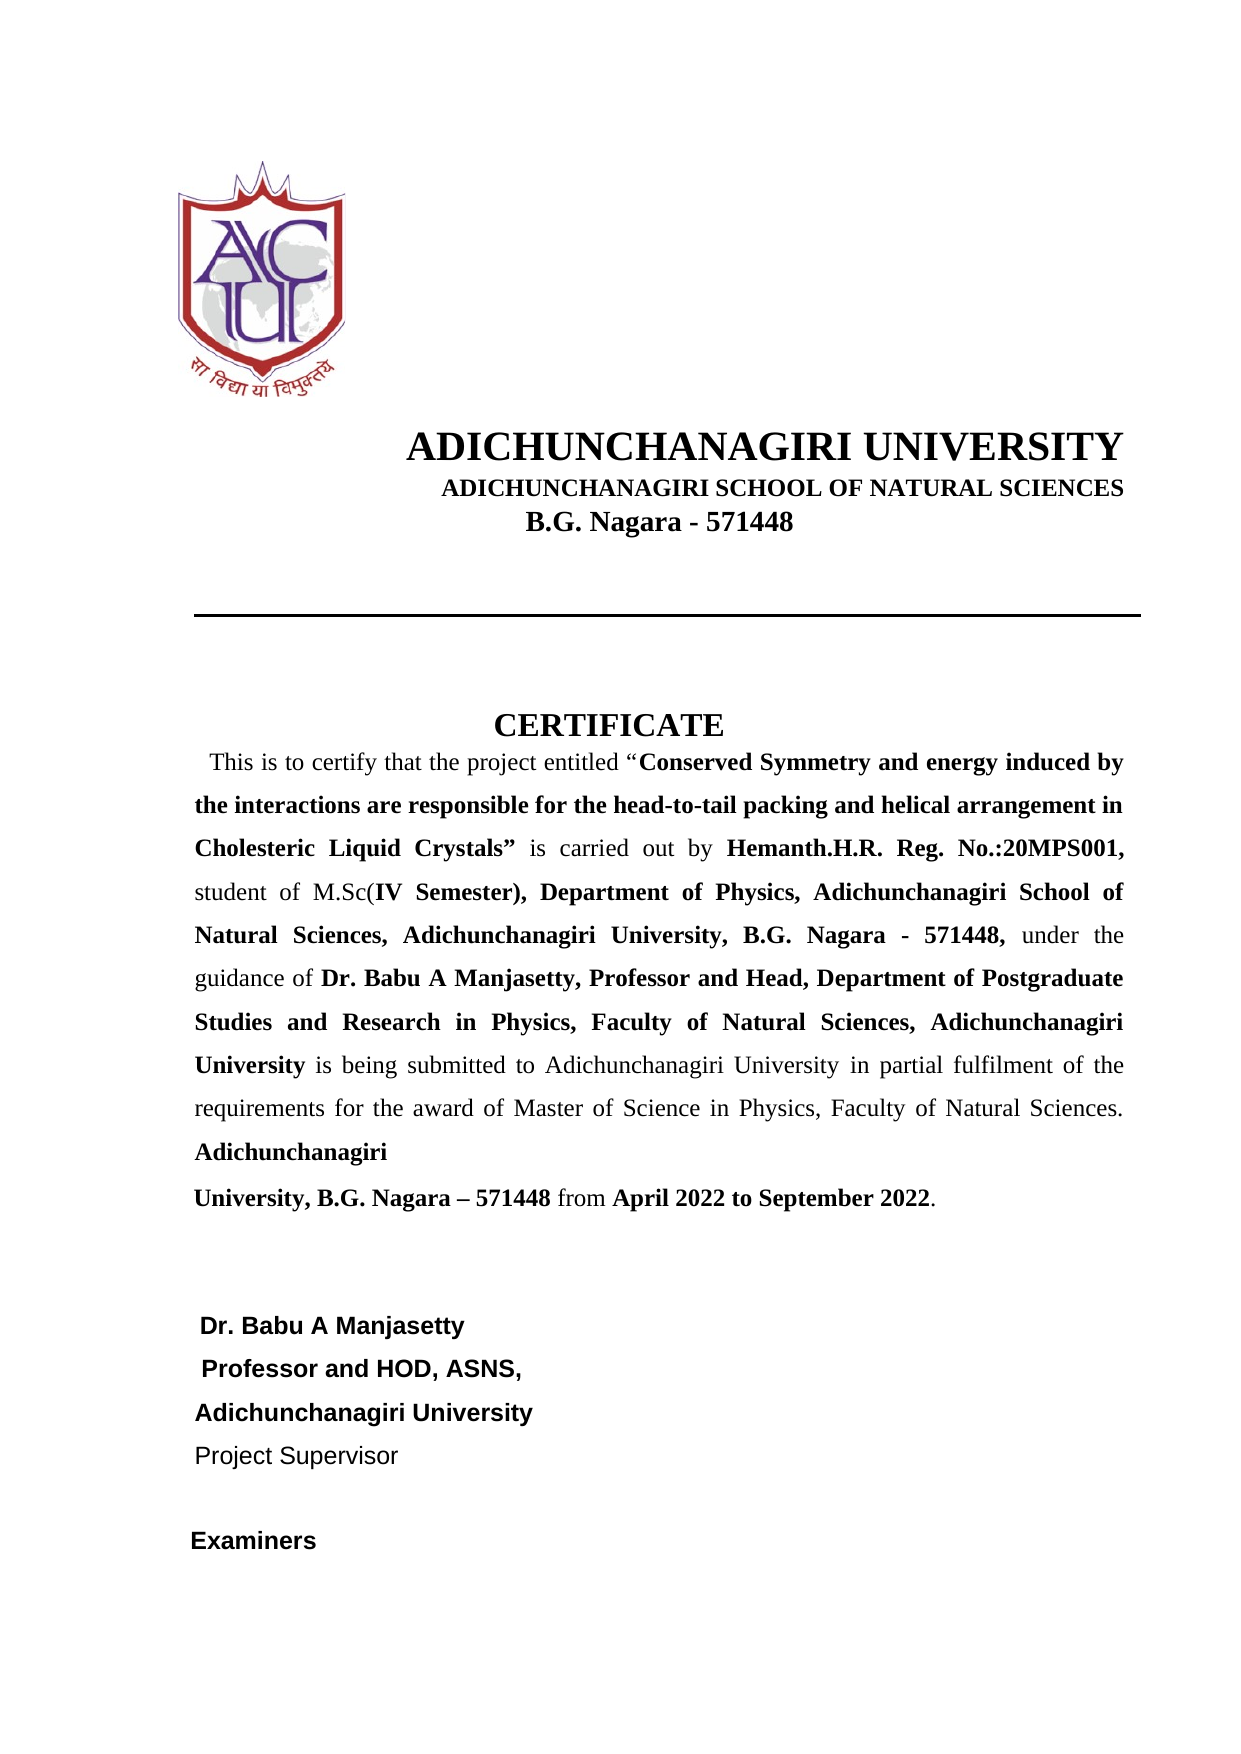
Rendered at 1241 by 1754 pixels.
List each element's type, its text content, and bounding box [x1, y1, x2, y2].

text Dr. Babu A Manjasetty [194, 1311, 1183, 1339]
picture [178, 161, 346, 397]
text ADICHUNCHANAGIRI UNIVERSITY [194, 422, 1124, 470]
text Adichunchanagiri University [194, 1397, 1183, 1426]
text Project Supervisor [194, 1441, 1183, 1470]
text ADICHUNCHANAGIRI SCHOOL OF NATURAL SCIENCES [194, 473, 1124, 502]
text University, B.G. Nagara – 571448 from April 2022 to September 2022. [193, 1183, 1124, 1212]
text Professor and HOD, ASNS, [194, 1354, 1183, 1383]
text This is to certify that the project entitled “Conserved Symmetry and energy induced by the interactions are responsible for the head-to-tail packing and helical arrangement in Cholesteric Liquid Crystals” is carried out by Hemanth.H.R. Reg. No.:20MPS001, student of M.Sc(IV Semester), Department of Physics, Adichunchanagiri School of Natural Sciences, Adichunchanagiri University, B.G. Nagara - 571448, under the guidance of Dr. Babu A Manjasetty, Professor and Head, Department of Postgraduate Studies and Research in Physics, Faculty of Natural Sciences, Adichunchanagiri University is being submitted to Adichunchanagiri University in partial fulfilment of the requirements for the award of Master of Science in Physics, Faculty of Natural Sciences. Adichunchanagiri [179, 747, 1124, 1165]
text Examiners [148, 1526, 1183, 1555]
text CERTIFICATE [106, 705, 1124, 743]
text B.G. Nagara - 571448 [194, 504, 1124, 538]
